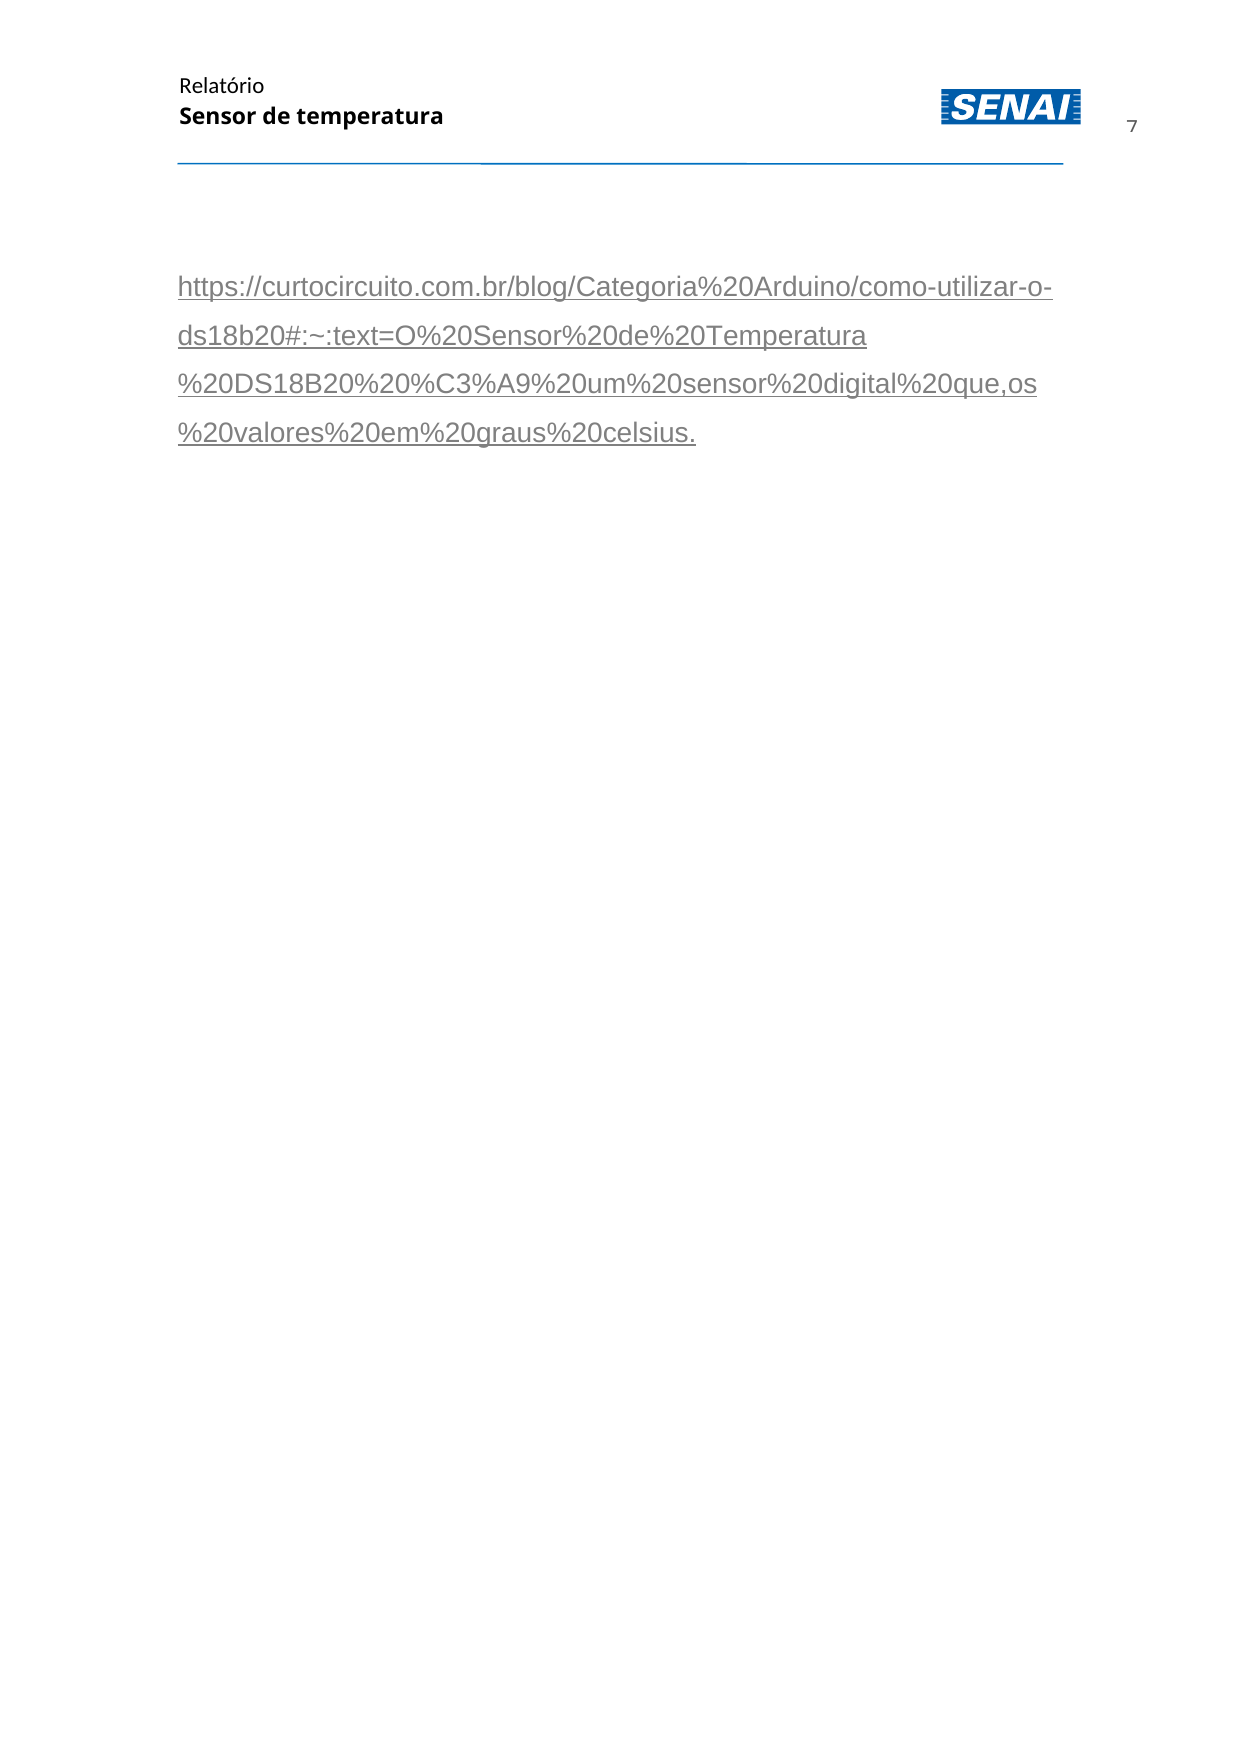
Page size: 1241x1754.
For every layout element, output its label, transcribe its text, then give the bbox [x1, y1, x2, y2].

text https://curtocircuito.com.br/blog/Categoria%20Arduino/como-utilizar-o-ds18b20#:~:text=O%20Sensor%20de%20Temperatura%20DS18B20%20%C3%A9%20um%20sensor%20digital%20que,os%20valores%20em%20graus%20celsius. [177, 270, 1063, 448]
